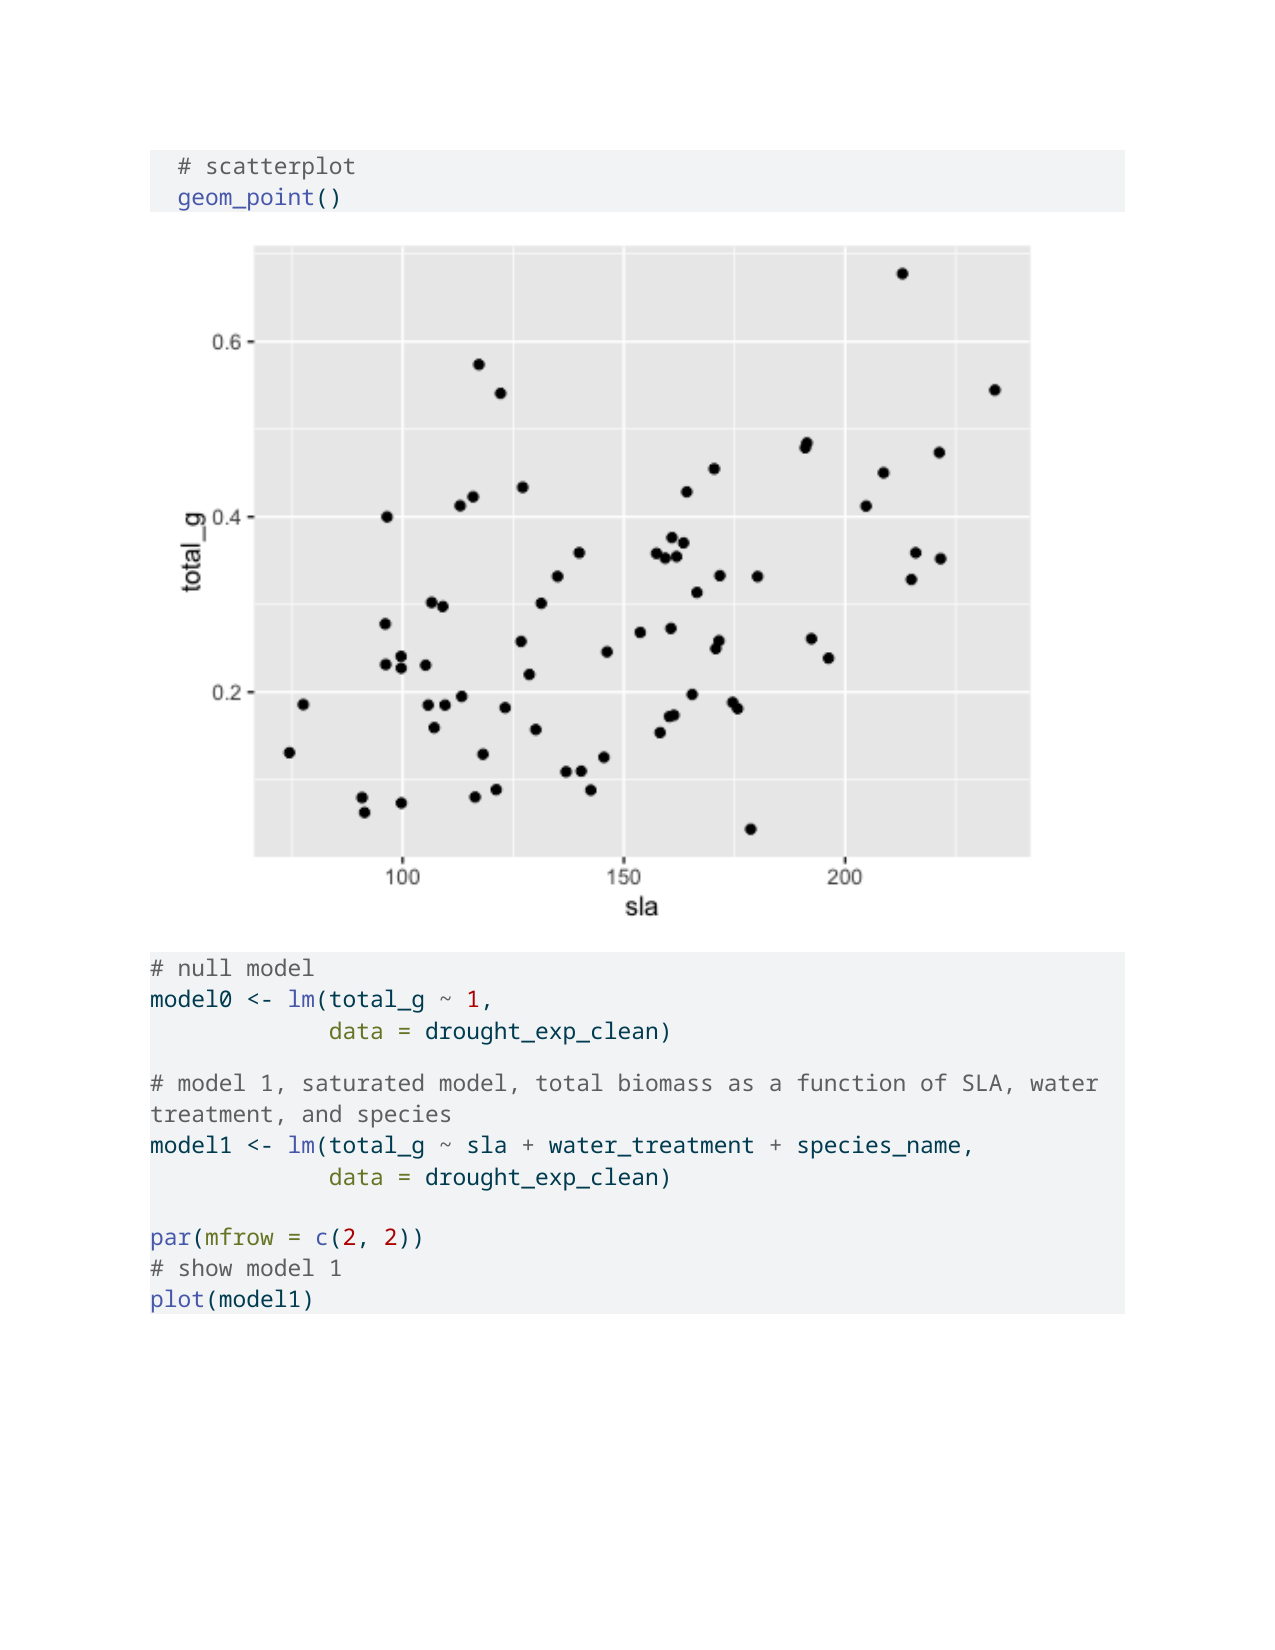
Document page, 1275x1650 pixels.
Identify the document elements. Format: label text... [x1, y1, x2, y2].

picture [168, 233, 1044, 934]
text # null model model0 <- lm(total_g ~ 1, data = drought_exp_clean) [150, 952, 1125, 1046]
text # model 1, saturated model, total biomass as a function of SLA, water treatment, and species model1 <- lm(total_g ~ sla + water_treatment + species_name, data = drought_exp_clean) par(mfrow = c(2, 2)) # show model 1 plot(model1) [150, 1067, 1125, 1314]
